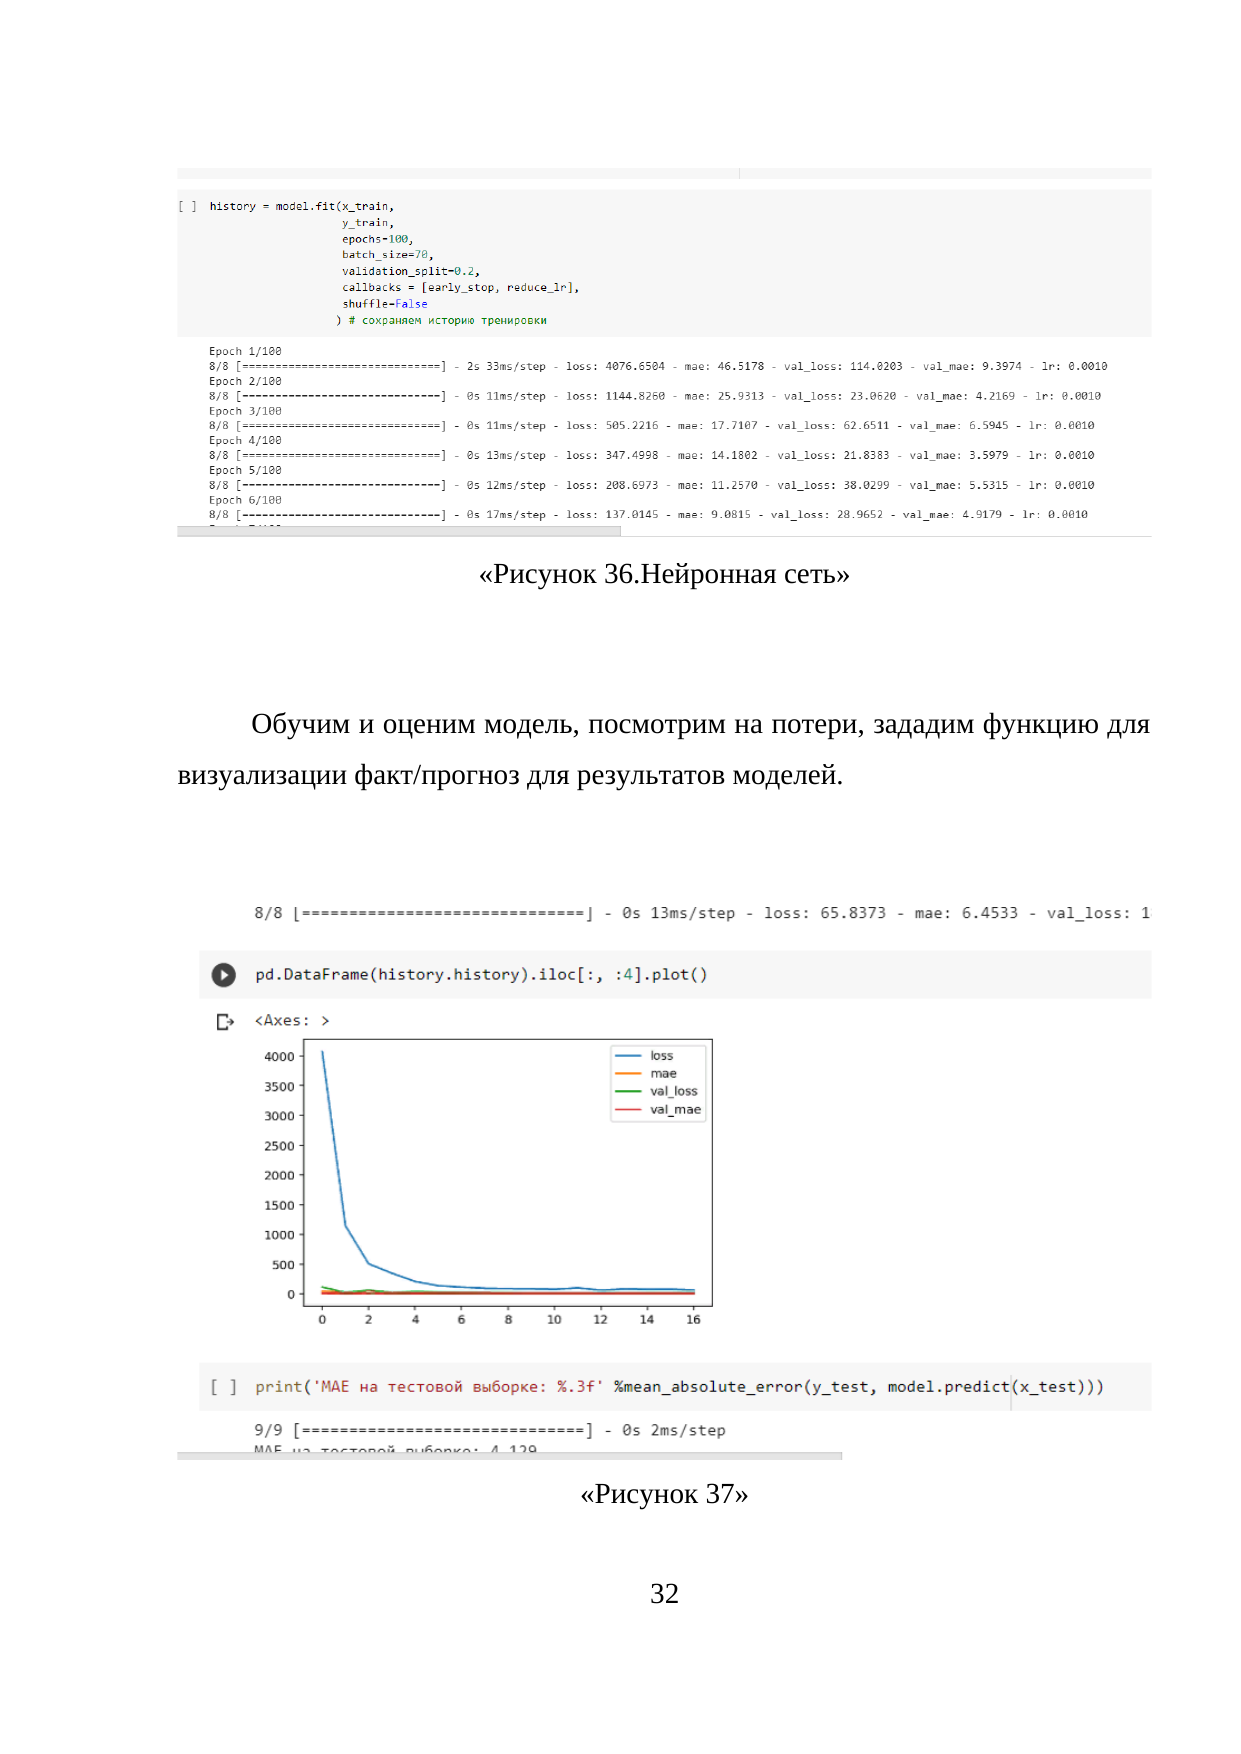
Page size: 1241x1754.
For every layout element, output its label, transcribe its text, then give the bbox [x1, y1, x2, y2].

text «Рисунок 36.Нейронная сеть» [177, 556, 1152, 589]
picture [177, 168, 1152, 539]
text 32 [177, 1577, 1152, 1610]
text Обучим и оценим модель, посмотрим на потери, зададим функцию для визуализации факт/прогноз для результатов моделей. [177, 707, 1152, 791]
text «Рисунок 37» [177, 1476, 1152, 1509]
picture [177, 907, 1152, 1460]
